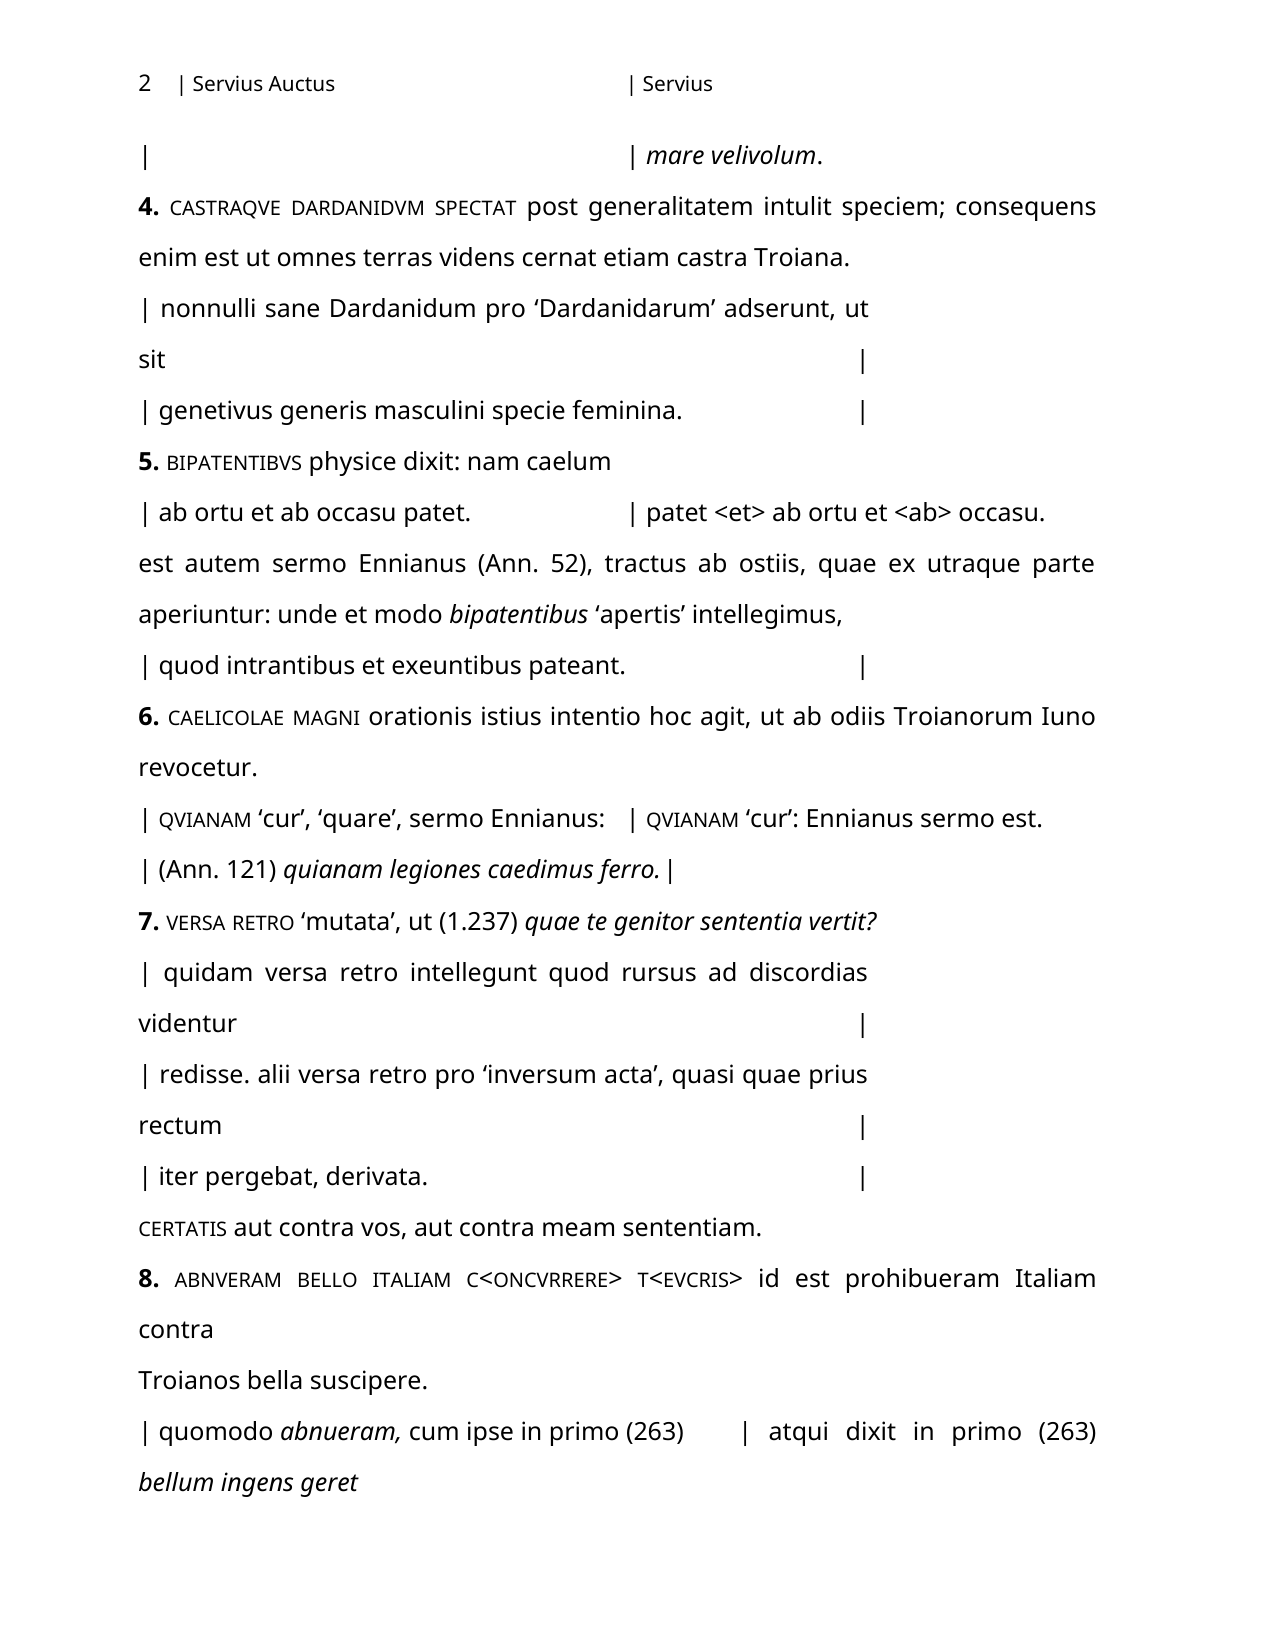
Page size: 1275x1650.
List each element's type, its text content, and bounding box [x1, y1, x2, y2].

text 7. versa retro ‘mutata’, ut (1.237) quae te genitor sententia vertit? [138, 903, 1097, 937]
text | iter pergebat, derivata. | [138, 1158, 869, 1192]
text 5. bipatentibvs physice dixit: nam caelum [138, 444, 1097, 478]
text | qvianam ‘cur’, ‘quare’, sermo Ennianus: | qvianam ‘cur’: Ennianus sermo est. [138, 801, 1097, 835]
text | | mare velivolum. [138, 137, 1097, 172]
text | quod intrantibus et exeuntibus pateant. | [138, 648, 869, 682]
text certatis aut contra vos, aut contra meam sententiam. [138, 1209, 1097, 1243]
text | redisse. alii versa retro pro ‘inversum acta’, quasi quae prius rectum | [138, 1056, 869, 1141]
text | genetivus generis masculini specie feminina. | [138, 393, 869, 427]
text 4. castraqve dardanidvm spectat post generalitatem intulit speciem; consequens enim est ut omnes terras videns cernat etiam castra Troiana. [138, 188, 1097, 274]
text est autem sermo Ennianus (Ann. 52), tractus ab ostiis, quae ex utraque parte aperiuntur: unde et modo bipatentibus ‘apertis’ intellegimus, [138, 546, 1097, 631]
text Troianos bella suscipere. [138, 1362, 1097, 1397]
text | ab ortu et ab occasu patet. | patet <et> ab ortu et <ab> occasu. [138, 495, 1097, 529]
text | (Ann. 121) quianam legiones caedimus ferro. | [138, 852, 1097, 886]
text 6. caelicolae magni orationis istius intentio hoc agit, ut ab odiis Troianorum Iuno revocetur. [138, 699, 1097, 784]
text | nonnulli sane Dardanidum pro ‘Dardanidarum’ adserunt, ut sit | [138, 291, 869, 376]
text | quomodo abnueram, cum ipse in primo (263) | atqui dixit in primo (263) bellum ingens geret [138, 1413, 1097, 1499]
text 8. abnveram bello italiam c<oncvrrere> t<evcris> id est prohibueram Italiam contra [138, 1260, 1097, 1346]
text | quidam versa retro intellegunt quod rursus ad discordias videntur | [138, 954, 869, 1039]
